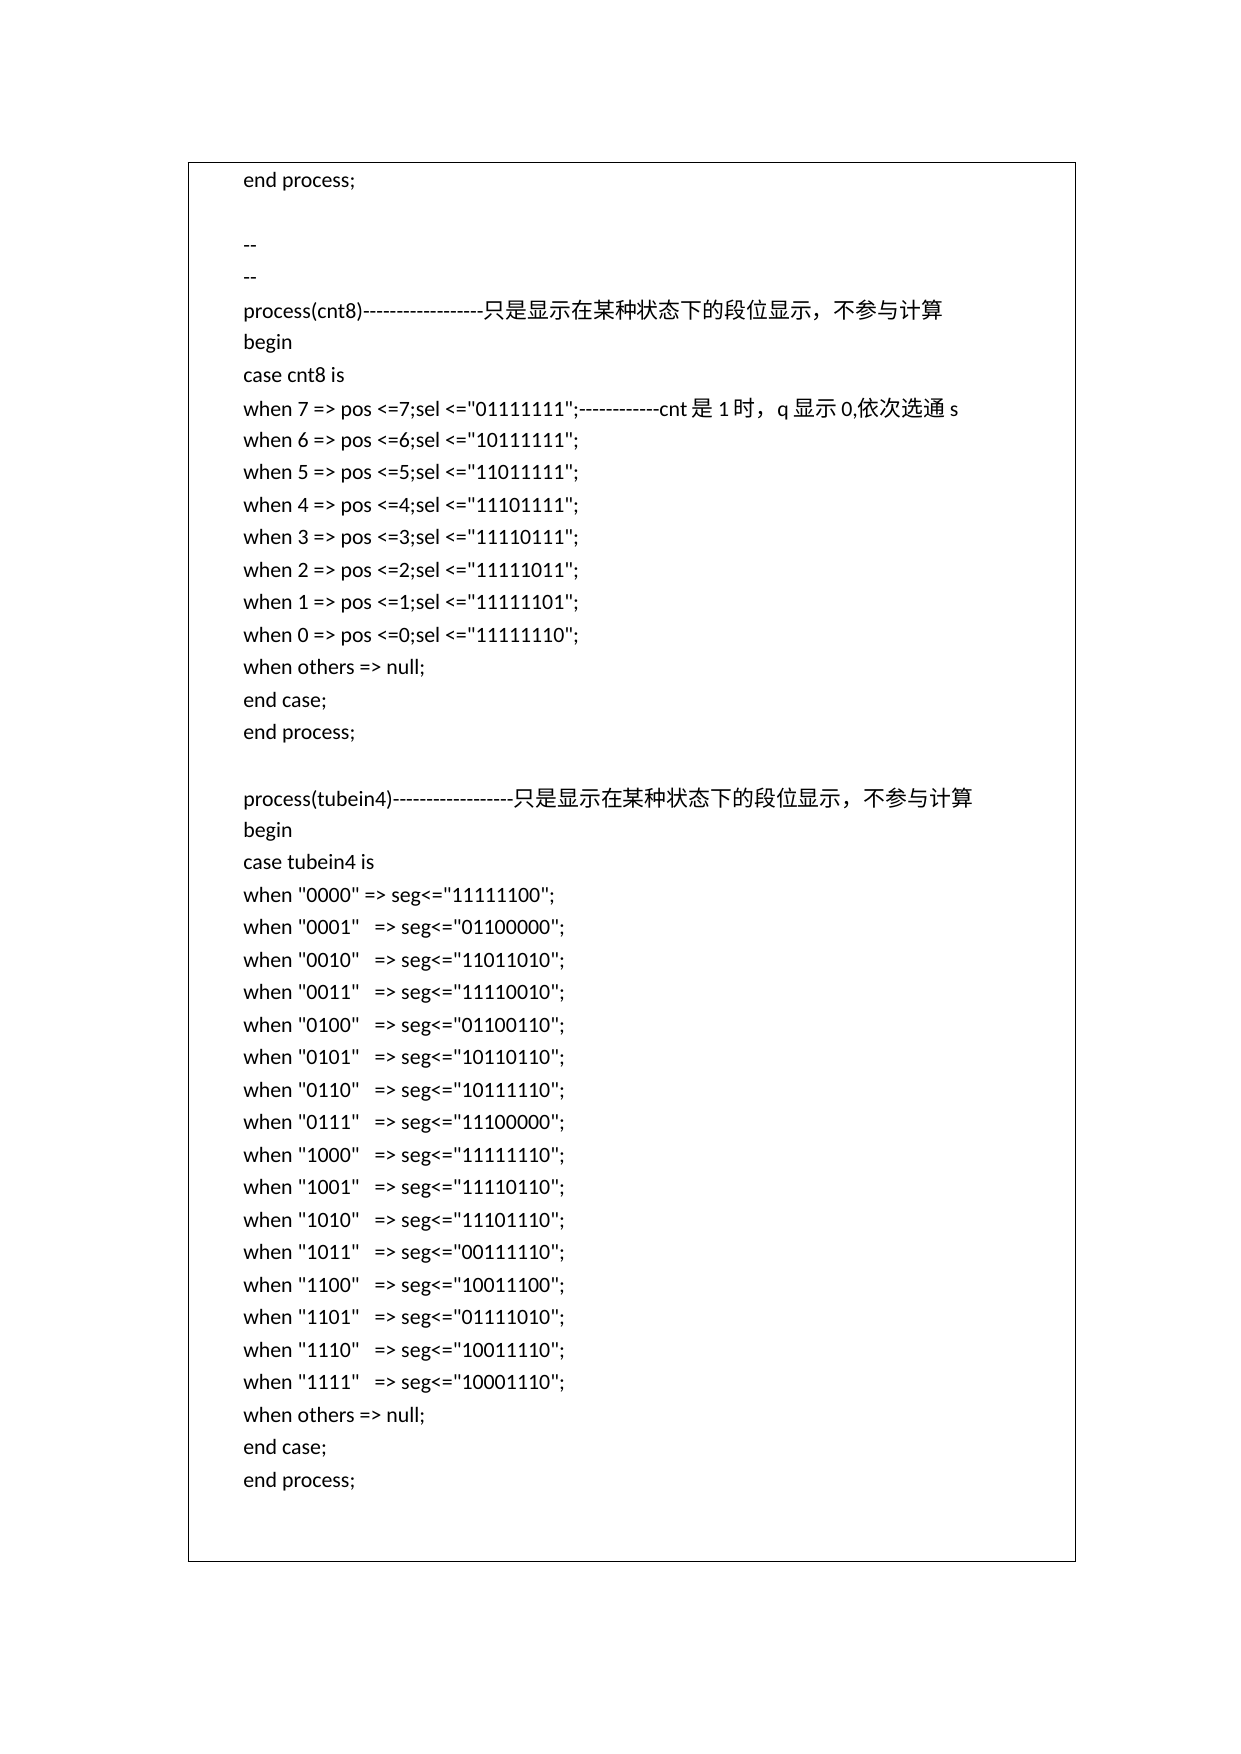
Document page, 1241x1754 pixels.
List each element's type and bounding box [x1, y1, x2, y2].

table_cell [189, 163, 1075, 1561]
